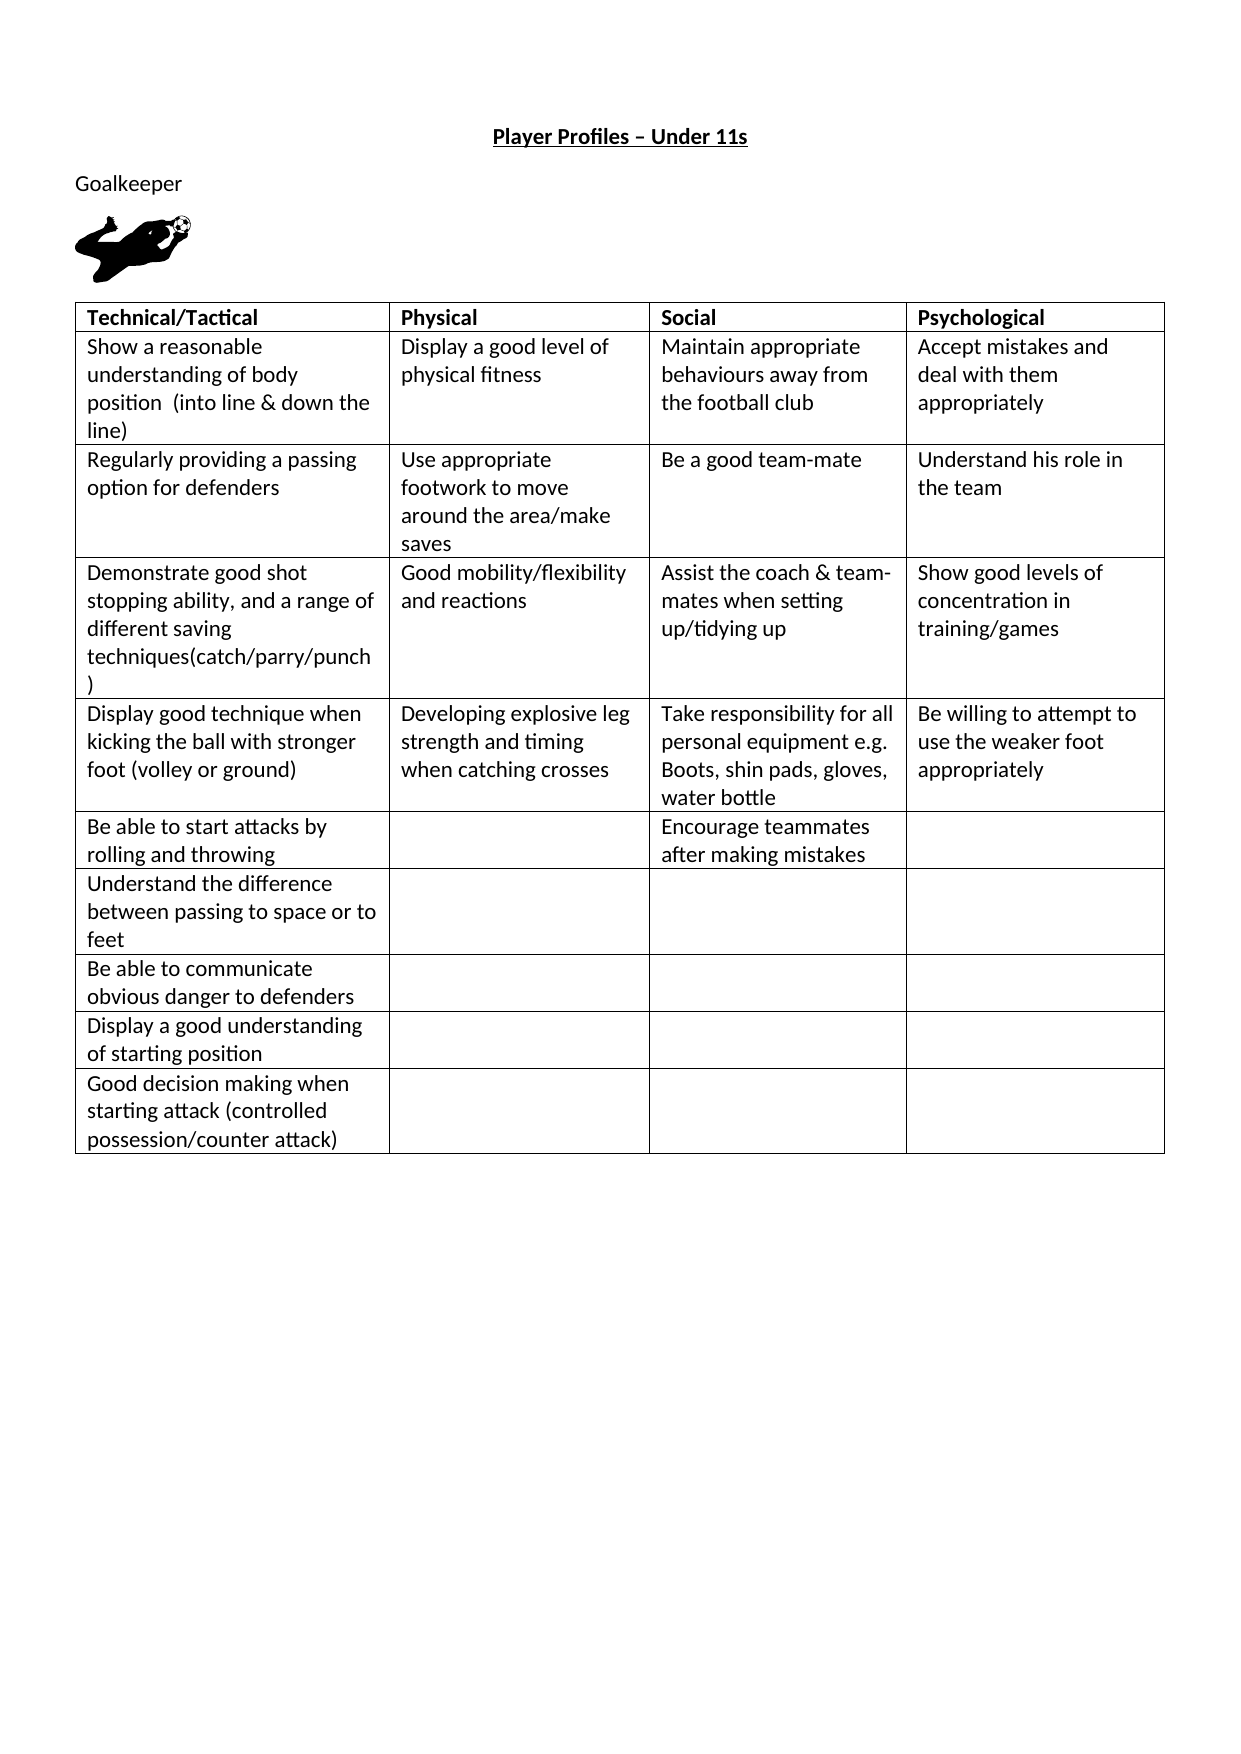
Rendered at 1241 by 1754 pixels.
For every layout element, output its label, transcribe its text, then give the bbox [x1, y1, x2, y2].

table_cell [907, 812, 1164, 868]
text Goalkeeper [75, 169, 1165, 197]
table_cell Understand his role in the team [907, 445, 1164, 557]
table_cell Be able to start attacks by rolling and throwing [76, 812, 389, 868]
table_cell [907, 955, 1164, 1011]
table_cell [390, 955, 649, 1011]
table_cell Be willing to attempt to use the weaker foot appropriately [907, 699, 1164, 811]
text Player Profiles – Under 11s [75, 122, 1165, 150]
table_cell [650, 1012, 906, 1068]
table_header Psychological [907, 303, 1164, 331]
table_cell Regularly providing a passing option for defenders [76, 445, 389, 557]
table_cell [390, 869, 649, 953]
table_cell Demonstrate good shot stopping ability, and a range of different saving techniques(catch/parry/punch) [76, 558, 389, 698]
table_cell [907, 869, 1164, 953]
table_cell Display a good level of physical fitness [390, 332, 649, 444]
table_cell Assist the coach & team-mates when setting up/tidying up [650, 558, 906, 698]
table_cell Good mobility/flexibility and reactions [390, 558, 649, 698]
table_cell Accept mistakes and deal with them appropriately [907, 332, 1164, 444]
table_cell Display good technique when kicking the ball with stronger foot (volley or ground) [76, 699, 389, 811]
table_cell Maintain appropriate behaviours away from the football club [650, 332, 906, 444]
table_cell Be a good team-mate [650, 445, 906, 557]
table_cell Display a good understanding of starting position [76, 1012, 389, 1068]
table_cell [390, 1069, 649, 1153]
table_cell Understand the difference between passing to space or to feet [76, 869, 389, 953]
table_cell [907, 1012, 1164, 1068]
table_cell Use appropriate footwork to move around the area/make saves [390, 445, 649, 557]
table_cell Show a reasonable understanding of body position (into line & down the line) [76, 332, 389, 444]
table_cell Take responsibility for all personal equipment e.g. Boots, shin pads, gloves, water bottle [650, 699, 906, 811]
table_cell [650, 869, 906, 953]
table_cell [390, 812, 649, 868]
table_cell Show good levels of concentration in training/games [907, 558, 1164, 698]
table_header Social [650, 303, 906, 331]
table_cell Developing explosive leg strength and timing when catching crosses [390, 699, 649, 811]
table_cell Good decision making when starting attack (controlled possession/counter attack) [76, 1069, 389, 1153]
table_header Technical/Tactical [76, 303, 389, 331]
table_cell [650, 955, 906, 1011]
table_cell [907, 1069, 1164, 1153]
table_cell [390, 1012, 649, 1068]
table_header Physical [390, 303, 649, 331]
table_cell Encourage teammates after making mistakes [650, 812, 906, 868]
table_cell Be able to communicate obvious danger to defenders [76, 955, 389, 1011]
table_cell [650, 1069, 906, 1153]
